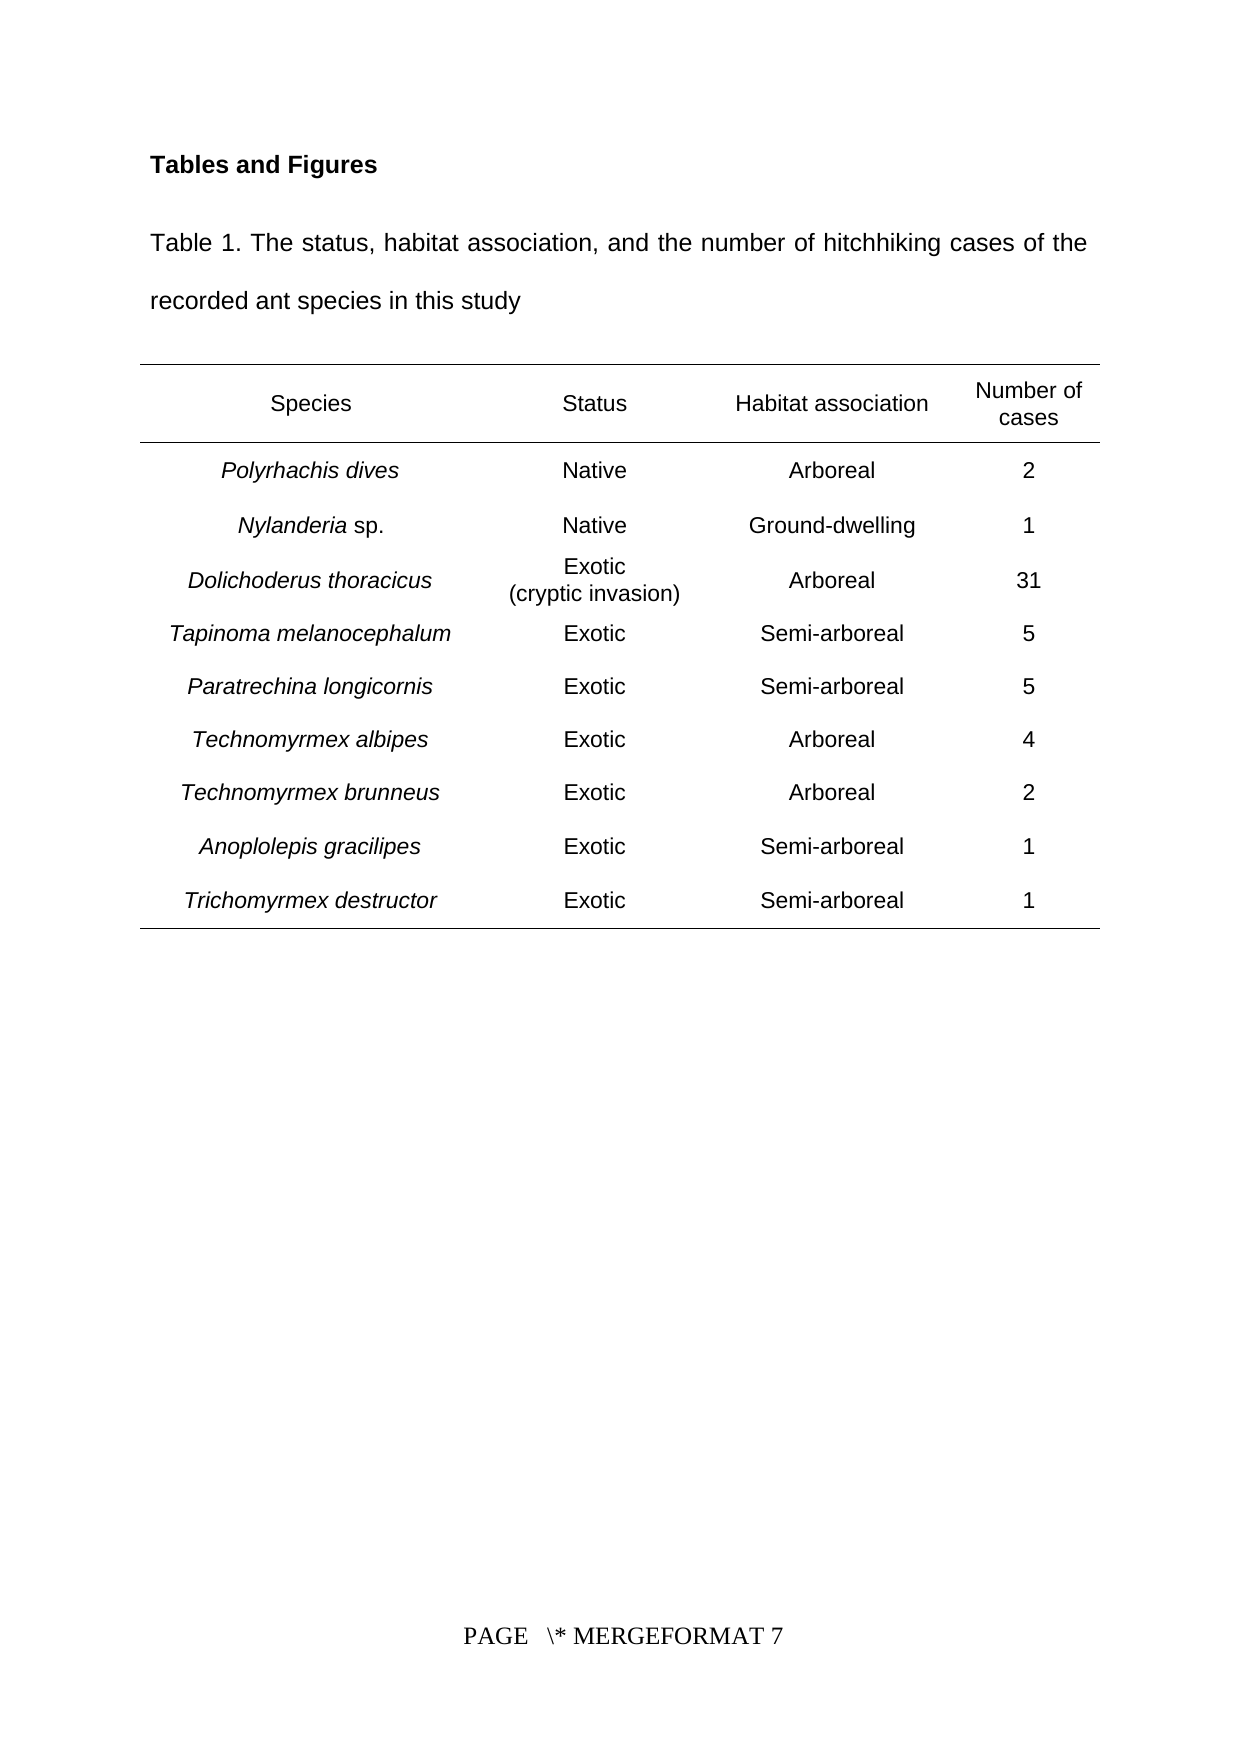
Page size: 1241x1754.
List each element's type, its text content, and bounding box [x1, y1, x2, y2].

table_cell Semi-arboreal [707, 873, 957, 928]
table_cell 1 [957, 819, 1100, 873]
table_cell 5 [957, 607, 1100, 660]
table_cell Native [482, 443, 707, 498]
table_header Status [482, 365, 707, 442]
table_header Habitat association [707, 365, 957, 442]
table_cell 2 [957, 766, 1100, 819]
table_cell Trichomyrmex destructor [140, 873, 482, 928]
table_cell Arboreal [707, 553, 957, 607]
table_cell Technomyrmex brunneus [140, 766, 482, 819]
table_cell Exotic [482, 766, 707, 819]
table_cell 1 [957, 873, 1100, 928]
table_cell 2 [957, 443, 1100, 498]
table_cell Semi-arboreal [707, 819, 957, 873]
table_cell Exotic [482, 660, 707, 713]
table_cell Paratrechina longicornis [140, 660, 482, 713]
table_cell Ground-dwelling [707, 498, 957, 552]
table_cell Exotic (cryptic invasion) [482, 553, 707, 607]
table_cell 31 [957, 553, 1100, 607]
text Tables and Figures [150, 150, 1090, 179]
table_cell Dolichoderus thoracicus [140, 553, 482, 607]
table_cell Arboreal [707, 766, 957, 819]
table_cell Exotic [482, 713, 707, 766]
table_cell Nylanderia sp. [140, 498, 482, 552]
table_cell 5 [957, 660, 1100, 713]
table_header Species [140, 365, 482, 442]
table_cell Arboreal [707, 713, 957, 766]
text Table 1. The status, habitat association, and the number of hitchhiking cases of the recorded ant species in this study [150, 228, 1090, 314]
table_cell Native [482, 498, 707, 552]
table_cell Polyrhachis dives [140, 443, 482, 498]
table_cell Tapinoma melanocephalum [140, 607, 482, 660]
table_cell Technomyrmex albipes [140, 713, 482, 766]
table_cell Exotic [482, 873, 707, 928]
table_cell 1 [957, 498, 1100, 552]
table_cell Exotic [482, 819, 707, 873]
table_header Number of cases [957, 365, 1100, 442]
table_cell Exotic [482, 607, 707, 660]
table_cell 4 [957, 713, 1100, 766]
table_cell Anoplolepis gracilipes [140, 819, 482, 873]
table_cell Semi-arboreal [707, 660, 957, 713]
table_cell Arboreal [707, 443, 957, 498]
table_cell Semi-arboreal [707, 607, 957, 660]
